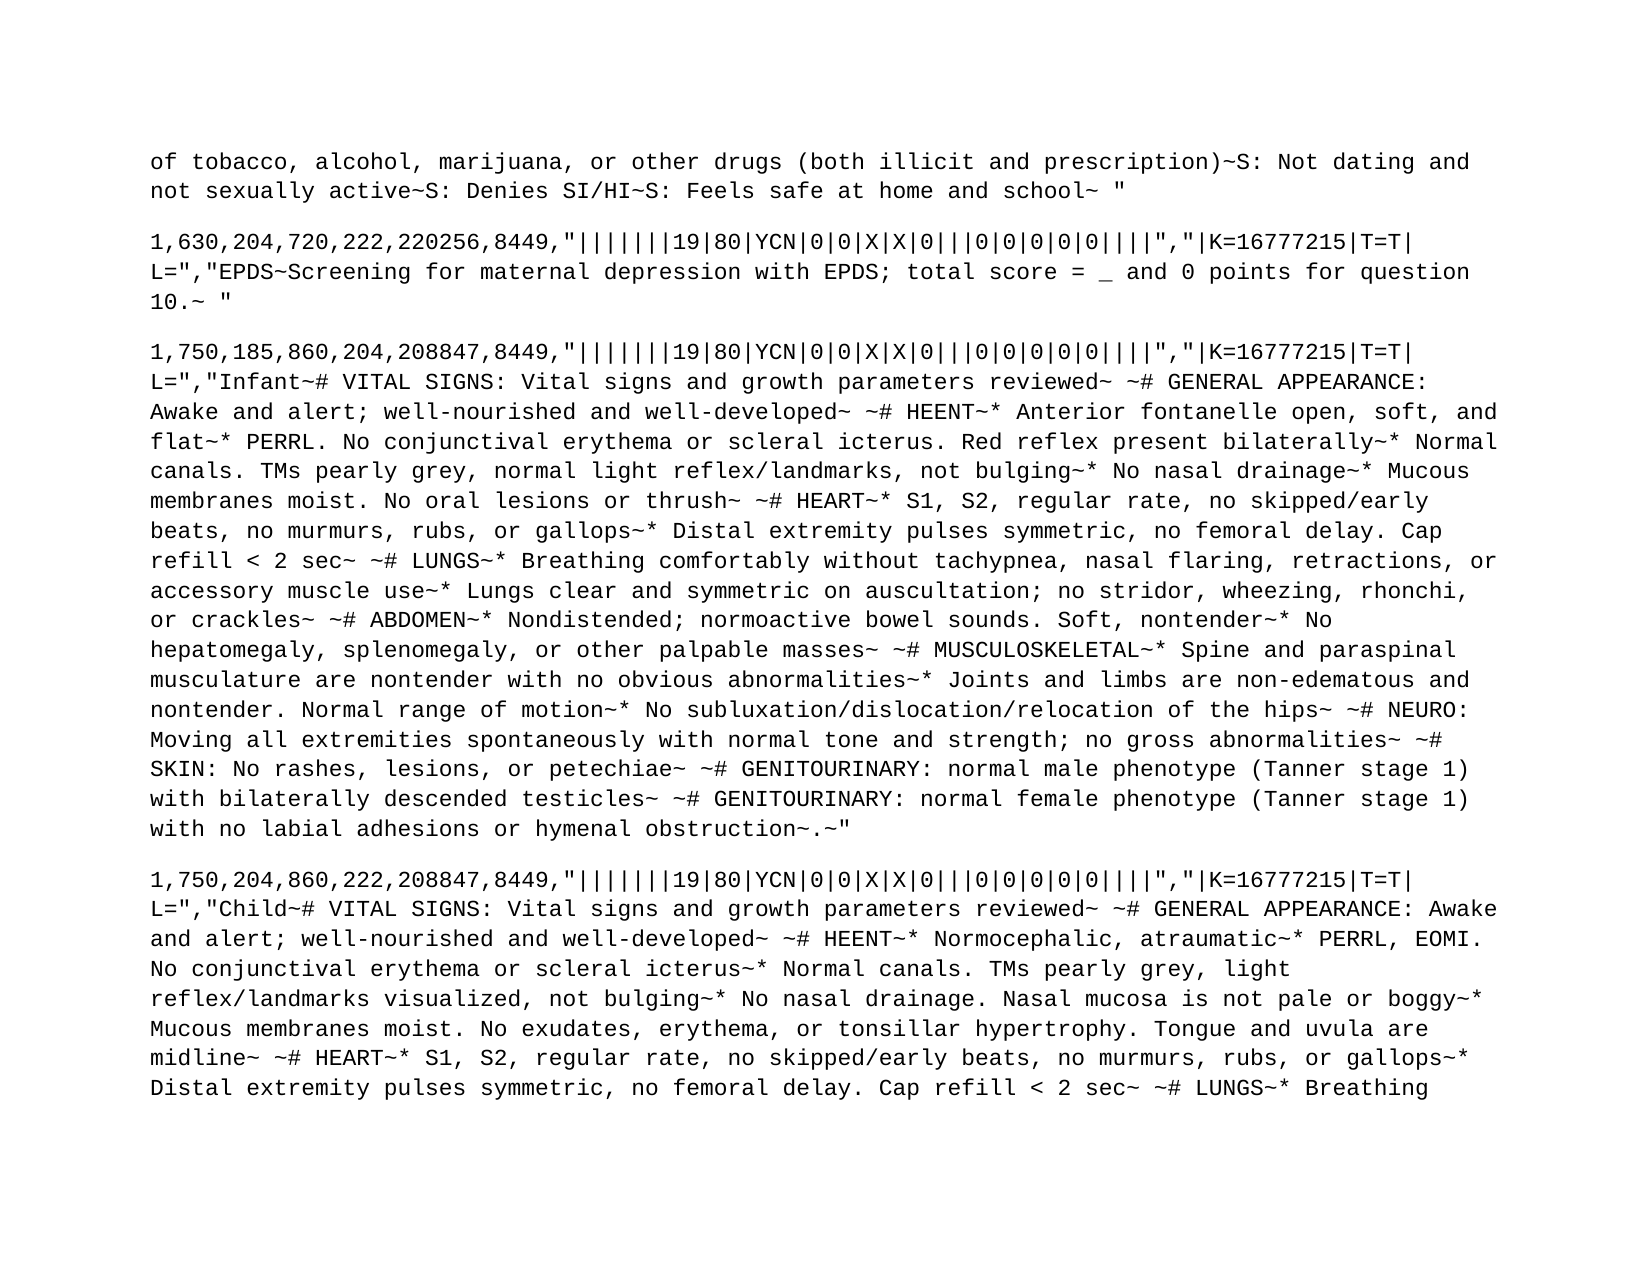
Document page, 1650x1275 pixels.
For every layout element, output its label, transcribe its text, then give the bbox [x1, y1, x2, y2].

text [150, 868, 1500, 1102]
text 1,630,204,720,222,220256,8449,"|||||||19|80|YCN|0|0|X|X|0|||0|0|0|0|0||||","|K=16777215|T=T|L=","EPDS~Screening for maternal depression with EPDS; total score = _ and 0 points for question 10.~ " [150, 230, 1500, 316]
text 1,750,185,860,204,208847,8449,"|||||||19|80|YCN|0|0|X|X|0|||0|0|0|0|0||||","|K=16777215|T=T|L=","Infant~# VITAL SIGNS: Vital signs and growth parameters reviewed~ ~# GENERAL APPEARANCE: Awake and alert; well-nourished and well-developed~ ~# HEENT~* Anterior fontanelle open, soft, and flat~* PERRL. No conjunctival erythema or scleral icterus. Red reflex present bilaterally~* Normal canals. TMs pearly grey, normal light reflex/landmarks, not bulging~* No nasal drainage~* Mucous membranes moist. No oral lesions or thrush~ ~# HEART~* S1, S2, regular rate, no skipped/early beats, no murmurs, rubs, or gallops~* Distal extremity pulses symmetric, no femoral delay. Cap refill < 2 sec~ ~# LUNGS~* Breathing comfortably without tachypnea, nasal flaring, retractions, or accessory muscle use~* Lungs clear and symmetric on auscultation; no stridor, wheezing, rhonchi, or crackles~ ~# ABDOMEN~* Nondistended; normoactive bowel sounds. Soft, nontender~* No hepatomegaly, splenomegaly, or other palpable masses~ ~# MUSCULOSKELETAL~* Spine and paraspinal musculature are nontender with no obvious abnormalities~* Joints and limbs are non-edematous and nontender. Normal range of motion~* No subluxation/dislocation/relocation of the hips~ ~# NEURO: Moving all extremities spontaneously with normal tone and strength; no gross abnormalities~ ~# SKIN: No rashes, lesions, or petechiae~ ~# GENITOURINARY: normal male phenotype (Tanner stage 1) with bilaterally descended testicles~ ~# GENITOURINARY: normal female phenotype (Tanner stage 1) with no labial adhesions or hymenal obstruction~.~" [150, 341, 1500, 843]
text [150, 150, 1500, 206]
